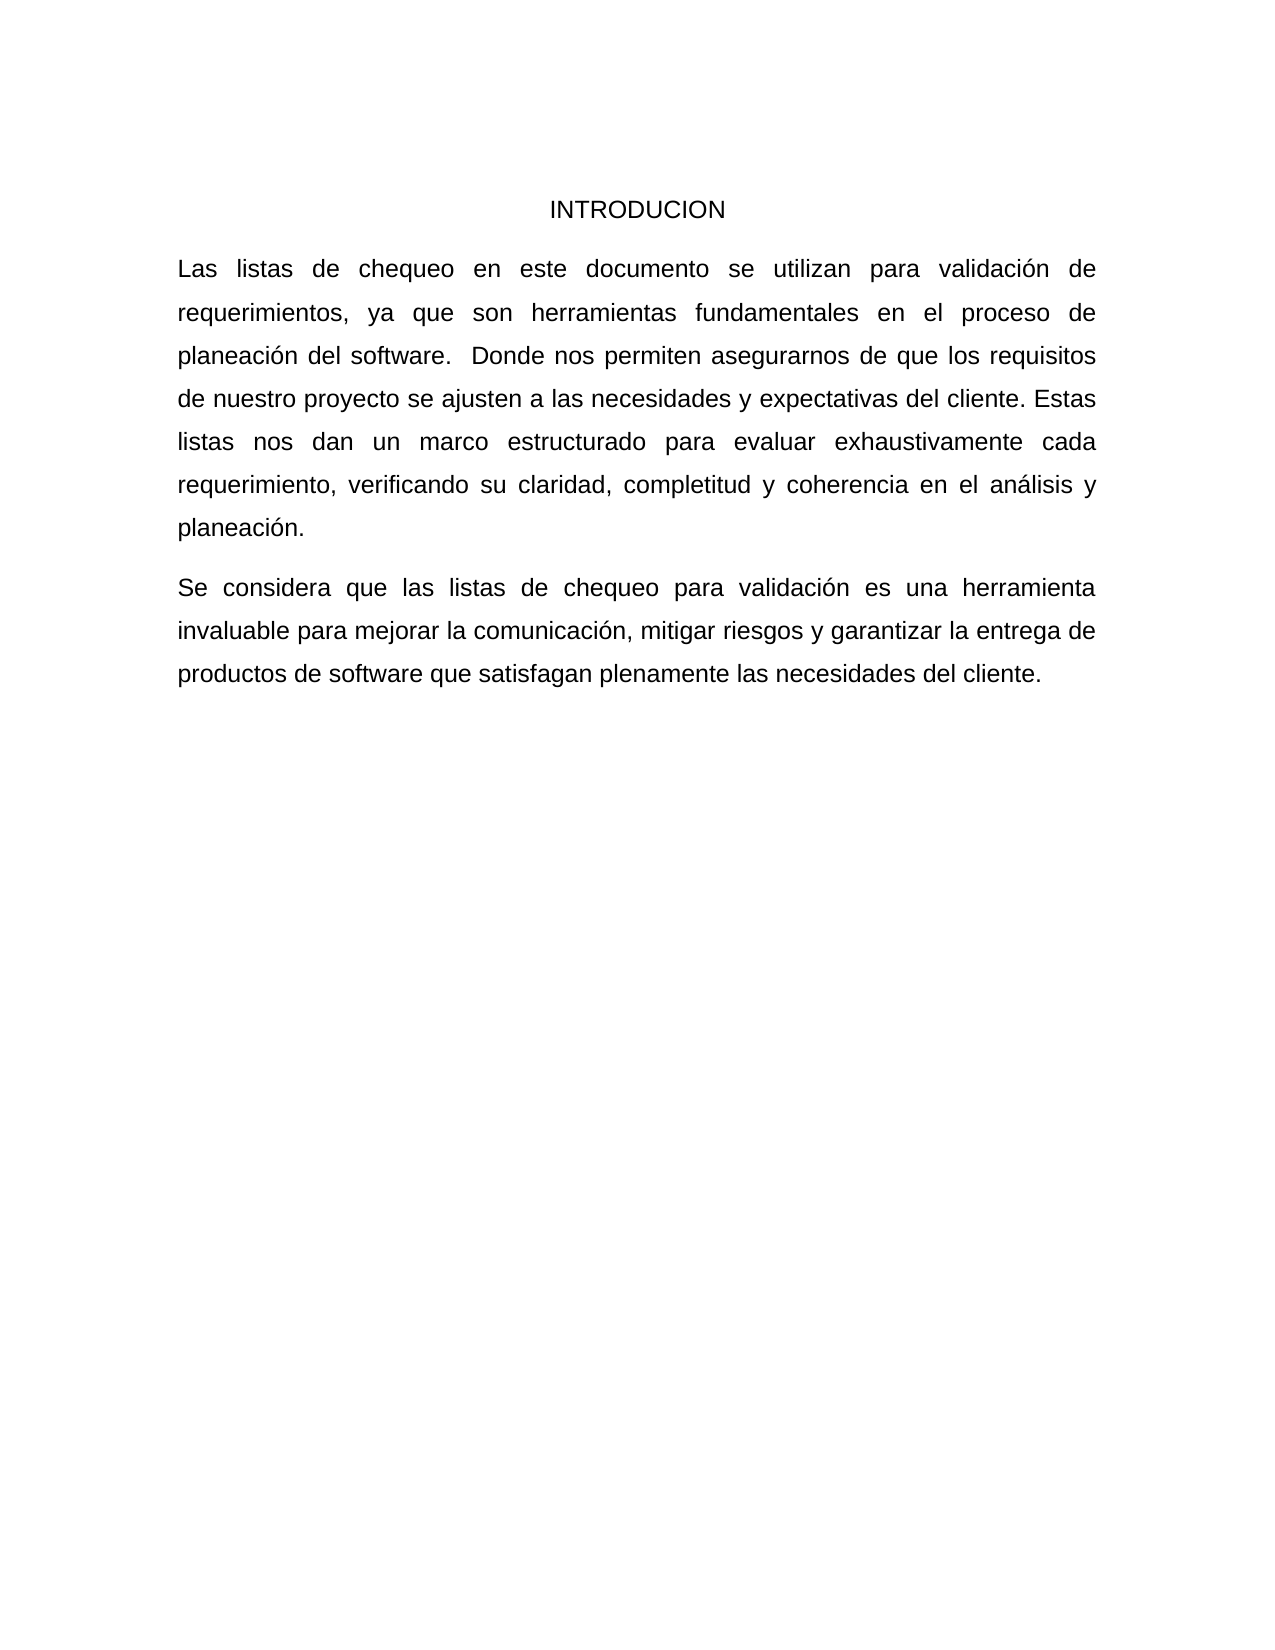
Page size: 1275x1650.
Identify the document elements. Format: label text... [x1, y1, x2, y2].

text Se considera que las listas de chequeo para validación es una herramienta invaluable para mejorar la comunicación, mitigar riesgos y garantizar la entrega de productos de software que satisfagan plenamente las necesidades del cliente. [177, 573, 1098, 688]
text INTRODUCION [177, 195, 1098, 223]
text Las listas de chequeo en este documento se utilizan para validación de requerimientos, ya que son herramientas fundamentales en el proceso de planeación del software. Donde nos permiten asegurarnos de que los requisitos de nuestro proyecto se ajusten a las necesidades y expectativas del cliente. Estas listas nos dan un marco estructurado para evaluar exhaustivamente cada requerimiento, verificando su claridad, completitud y coherencia en el análisis y planeación. [177, 254, 1098, 542]
